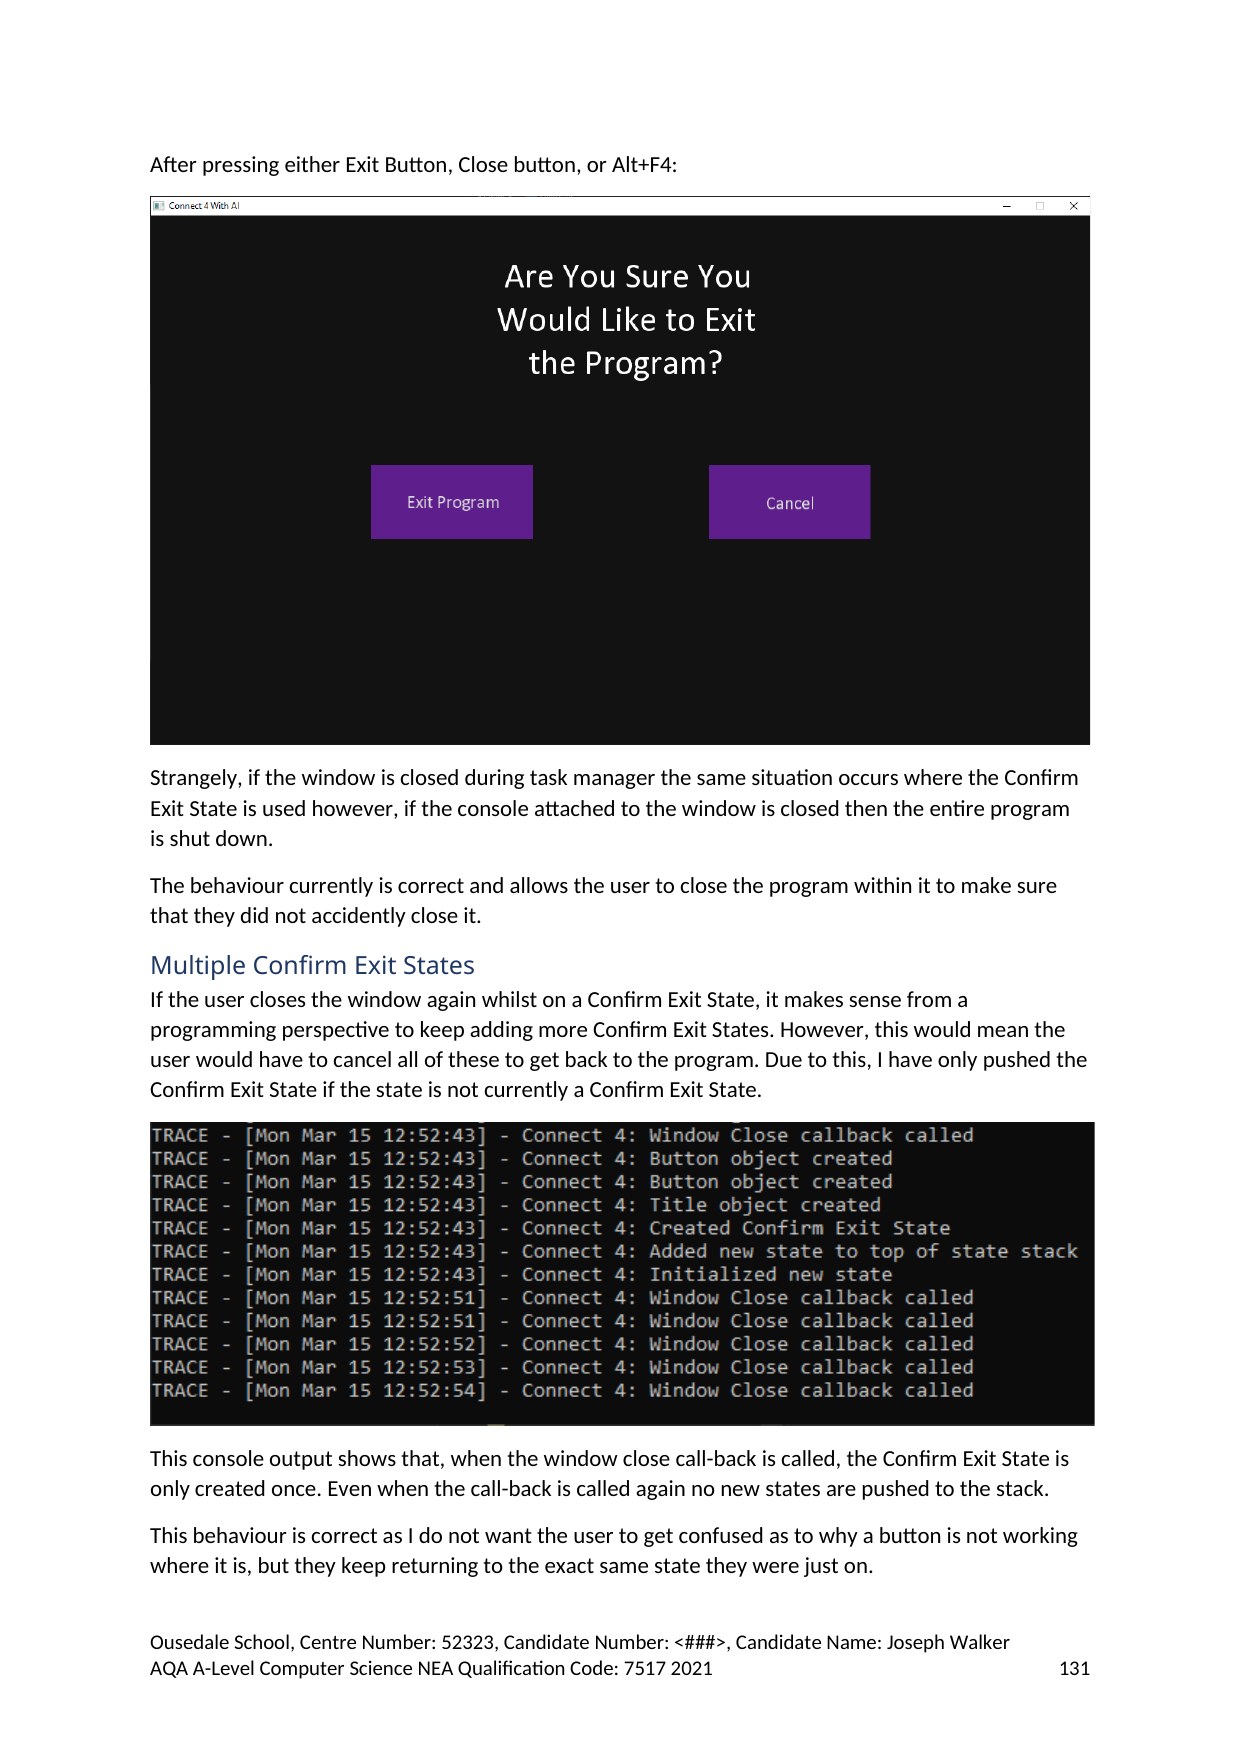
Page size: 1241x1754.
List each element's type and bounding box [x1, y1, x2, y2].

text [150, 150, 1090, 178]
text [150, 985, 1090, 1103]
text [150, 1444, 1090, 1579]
picture [150, 196, 1091, 745]
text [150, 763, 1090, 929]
picture [150, 1122, 1095, 1426]
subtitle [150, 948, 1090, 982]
